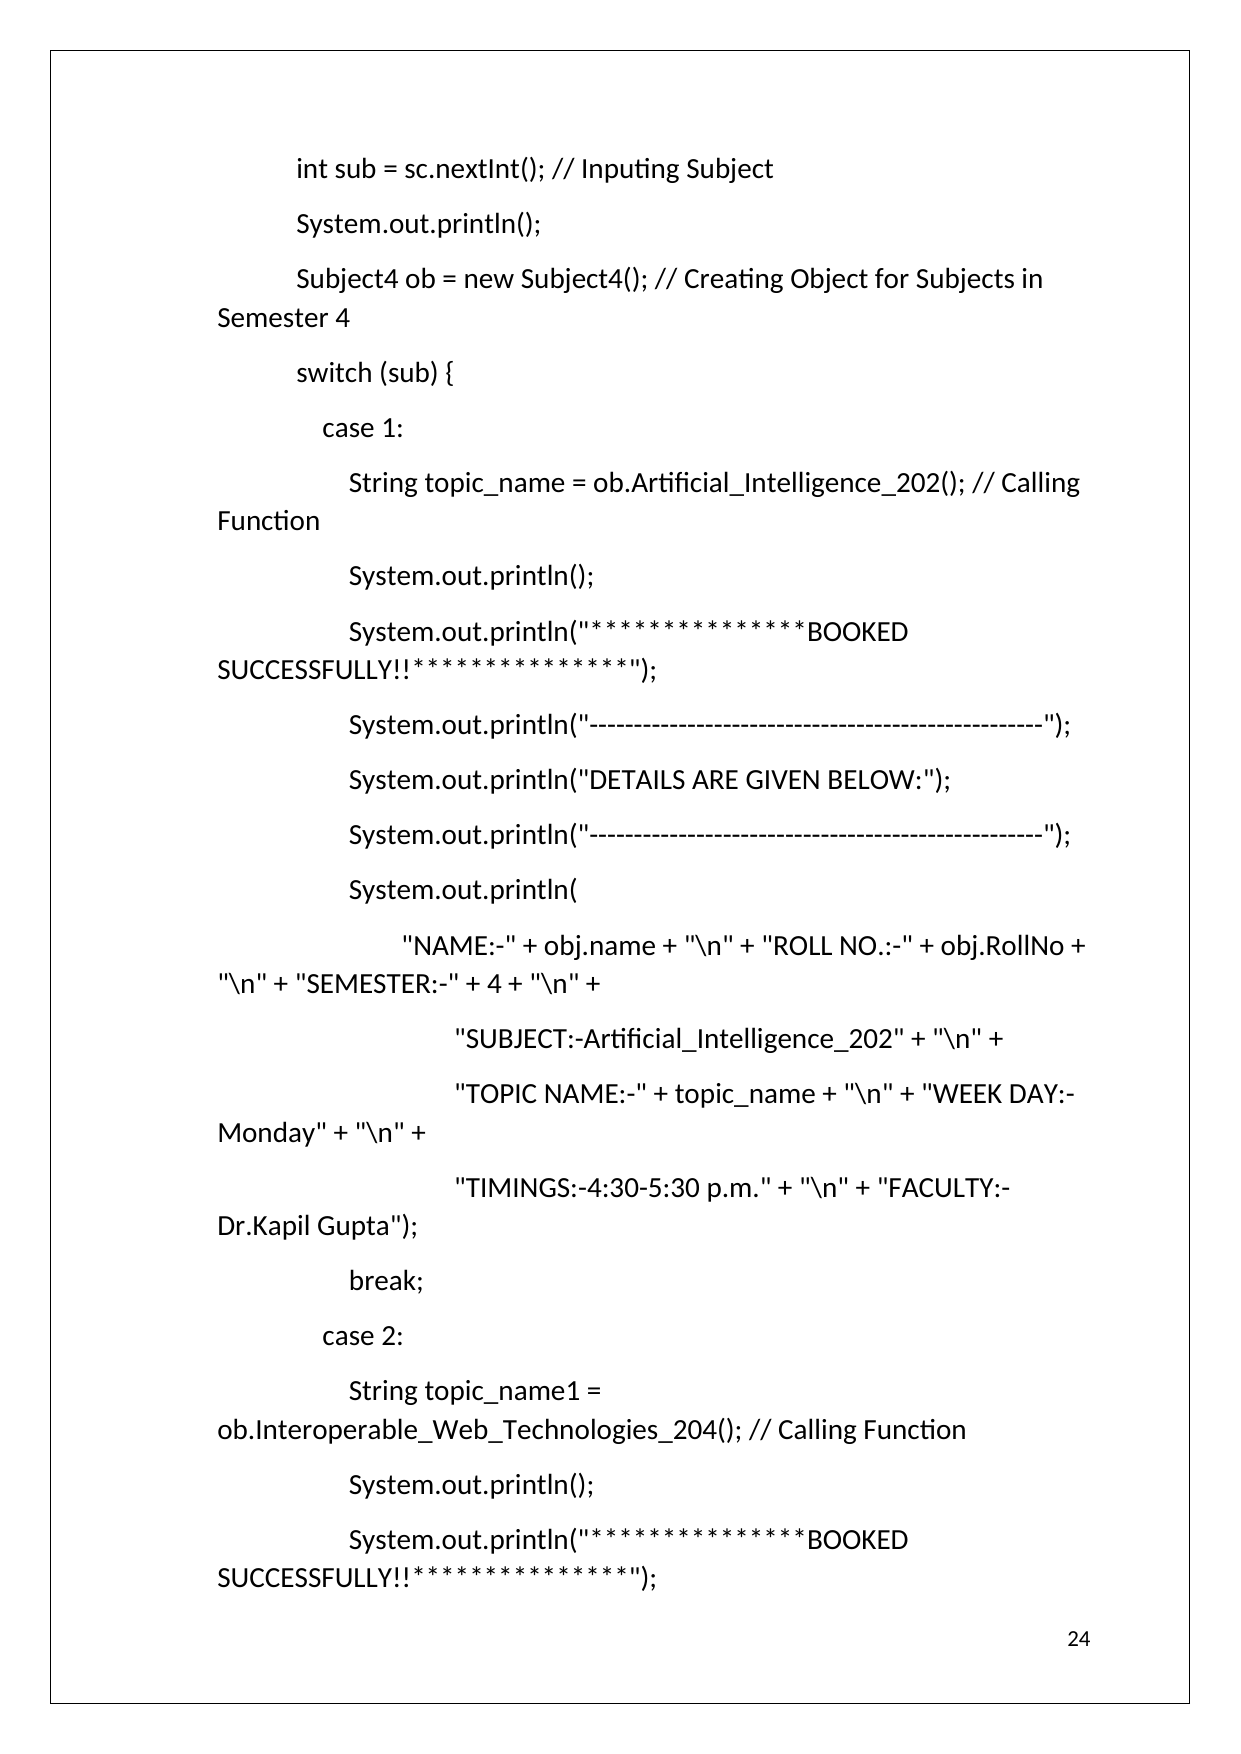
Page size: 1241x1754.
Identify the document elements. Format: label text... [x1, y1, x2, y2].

text System.out.println( [217, 871, 1090, 907]
text System.out.println("---------------------------------------------------"); [217, 816, 1090, 852]
text String topic_name = ob.Artificial_Intelligence_202(); // Calling Function [217, 464, 1090, 538]
text "NAME:-" + obj.name + "\n" + "ROLL NO.:-" + obj.RollNo + "\n" + "SEMESTER:-" + 4 + "\n" + [217, 927, 1090, 1001]
text System.out.println("***************BOOKED SUCCESSFULLY!!***************"); [217, 1521, 1090, 1595]
text "TIMINGS:-4:30-5:30 p.m." + "\n" + "FACULTY:-Dr.Kapil Gupta"); [217, 1169, 1090, 1243]
text case 2: [217, 1317, 1090, 1353]
text switch (sub) { [217, 354, 1090, 389]
text System.out.println("***************BOOKED SUCCESSFULLY!!***************"); [217, 613, 1090, 687]
text "SUBJECT:-Artificial_Intelligence_202" + "\n" + [217, 1020, 1090, 1056]
text System.out.println("DETAILS ARE GIVEN BELOW:"); [217, 761, 1090, 797]
text System.out.println(); [217, 1466, 1090, 1502]
text case 1: [217, 409, 1090, 444]
text Subject4 ob = new Subject4(); // Creating Object for Subjects in Semester 4 [217, 260, 1090, 334]
text System.out.println("---------------------------------------------------"); [217, 706, 1090, 742]
text "TOPIC NAME:-" + topic_name + "\n" + "WEEK DAY:-Monday" + "\n" + [217, 1075, 1090, 1149]
text System.out.println(); [217, 557, 1090, 593]
text String topic_name1 = ob.Interoperable_Web_Technologies_204(); // Calling Function [217, 1372, 1090, 1447]
text break; [217, 1262, 1090, 1298]
text System.out.println(); [217, 205, 1090, 241]
text int sub = sc.nextInt(); // Inputing Subject [217, 150, 1090, 186]
